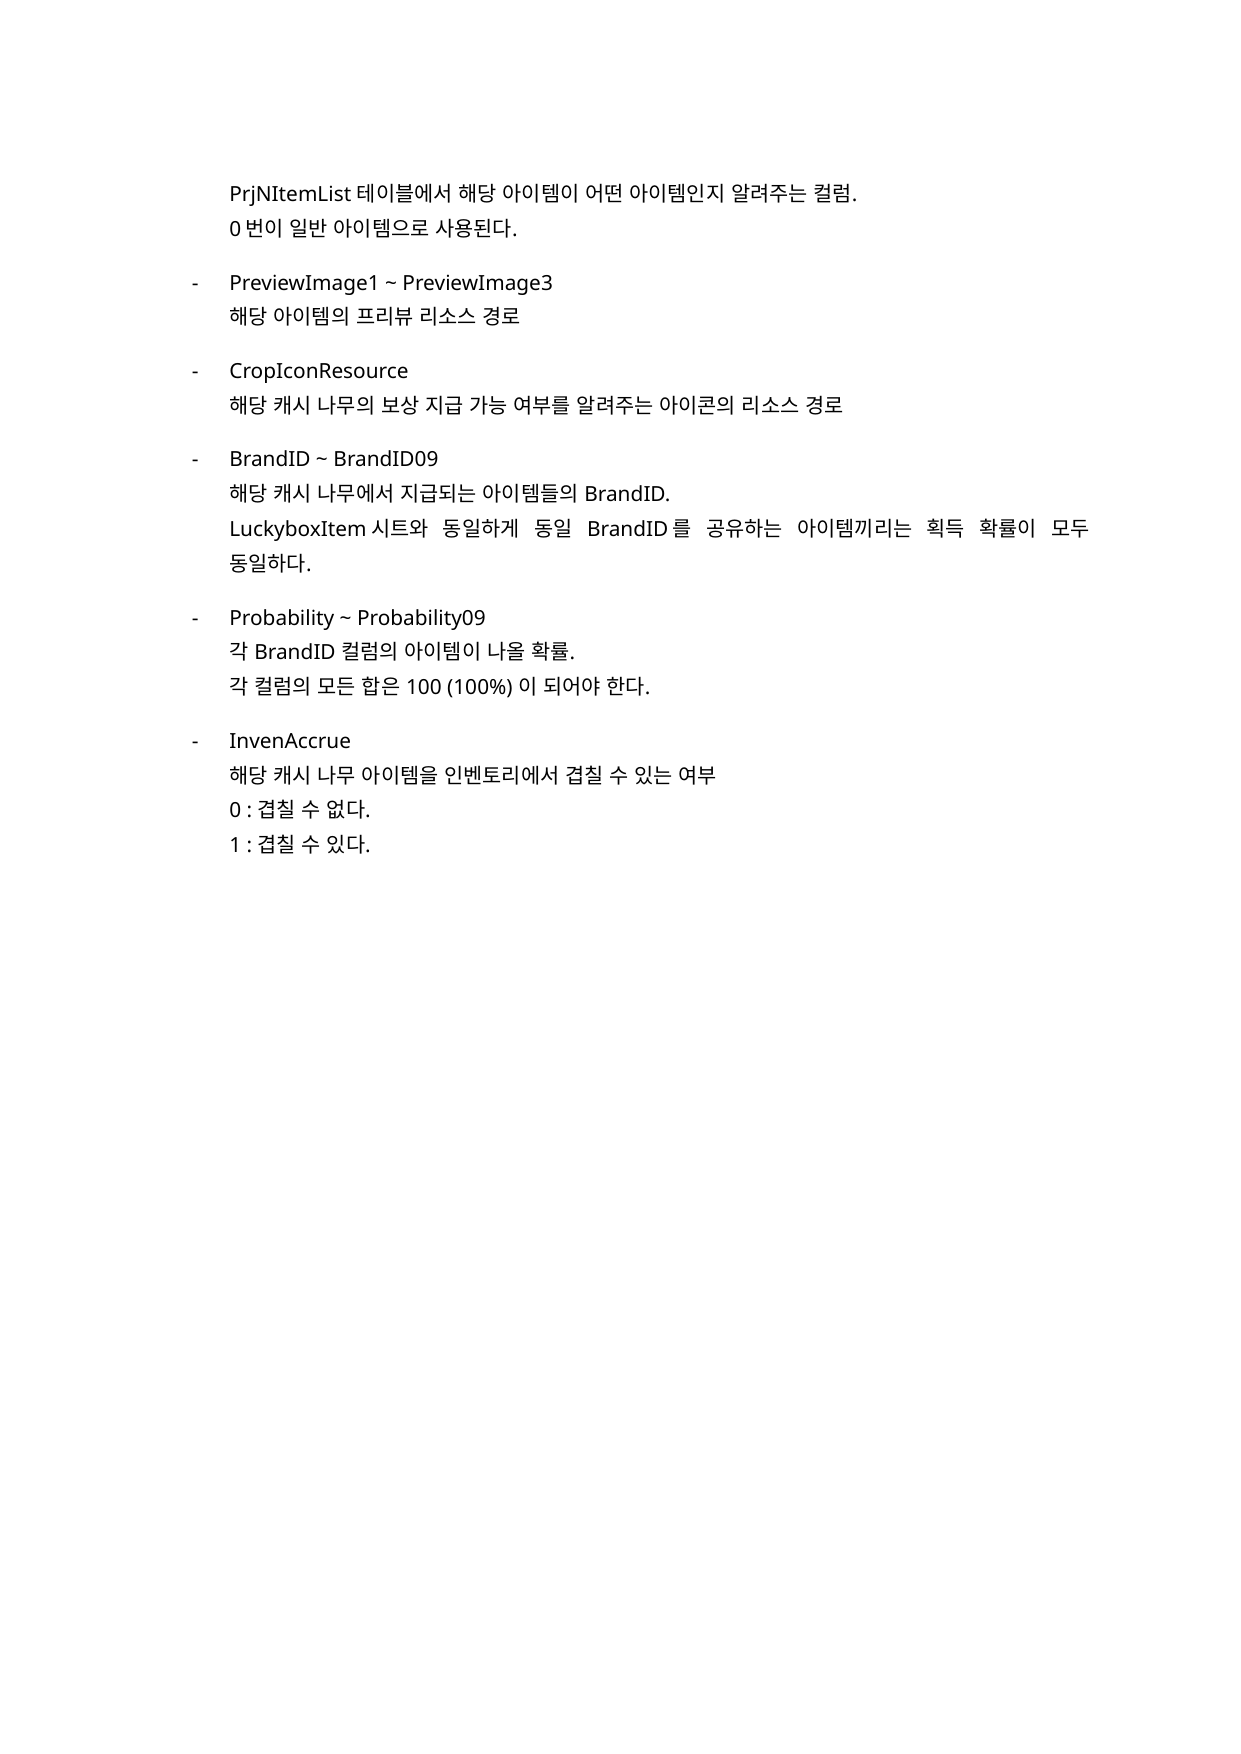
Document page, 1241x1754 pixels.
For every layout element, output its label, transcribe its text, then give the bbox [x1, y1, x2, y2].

list Probability ~ Probability09 각 BrandID 컬럼의 아이템이 나올 확률. 각 컬럼의 모든 합은 100 (100%) 이 되어야 한다. [192, 603, 1090, 701]
list InvenAccrue 해당 캐시 나무 아이템을 인벤토리에서 겹칠 수 있는 여부 0 : 겹칠 수 없다. 1 : 겹칠 수 있다. [192, 726, 1090, 859]
list BrandID ~ BrandID09 해당 캐시 나무에서 지급되는 아이템들의 BrandID. LuckyboxItem시트와 동일하게 동일 BrandID를 공유하는 아이템끼리는 획득 확률이 모두 동일하다. [192, 444, 1090, 577]
list PreviewImage1 ~ PreviewImage3 해당 아이템의 프리뷰 리소스 경로 [192, 268, 1090, 331]
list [192, 177, 1090, 242]
list CropIconResource 해당 캐시 나무의 보상 지급 가능 여부를 알려주는 아이콘의 리소스 경로 [192, 356, 1090, 419]
